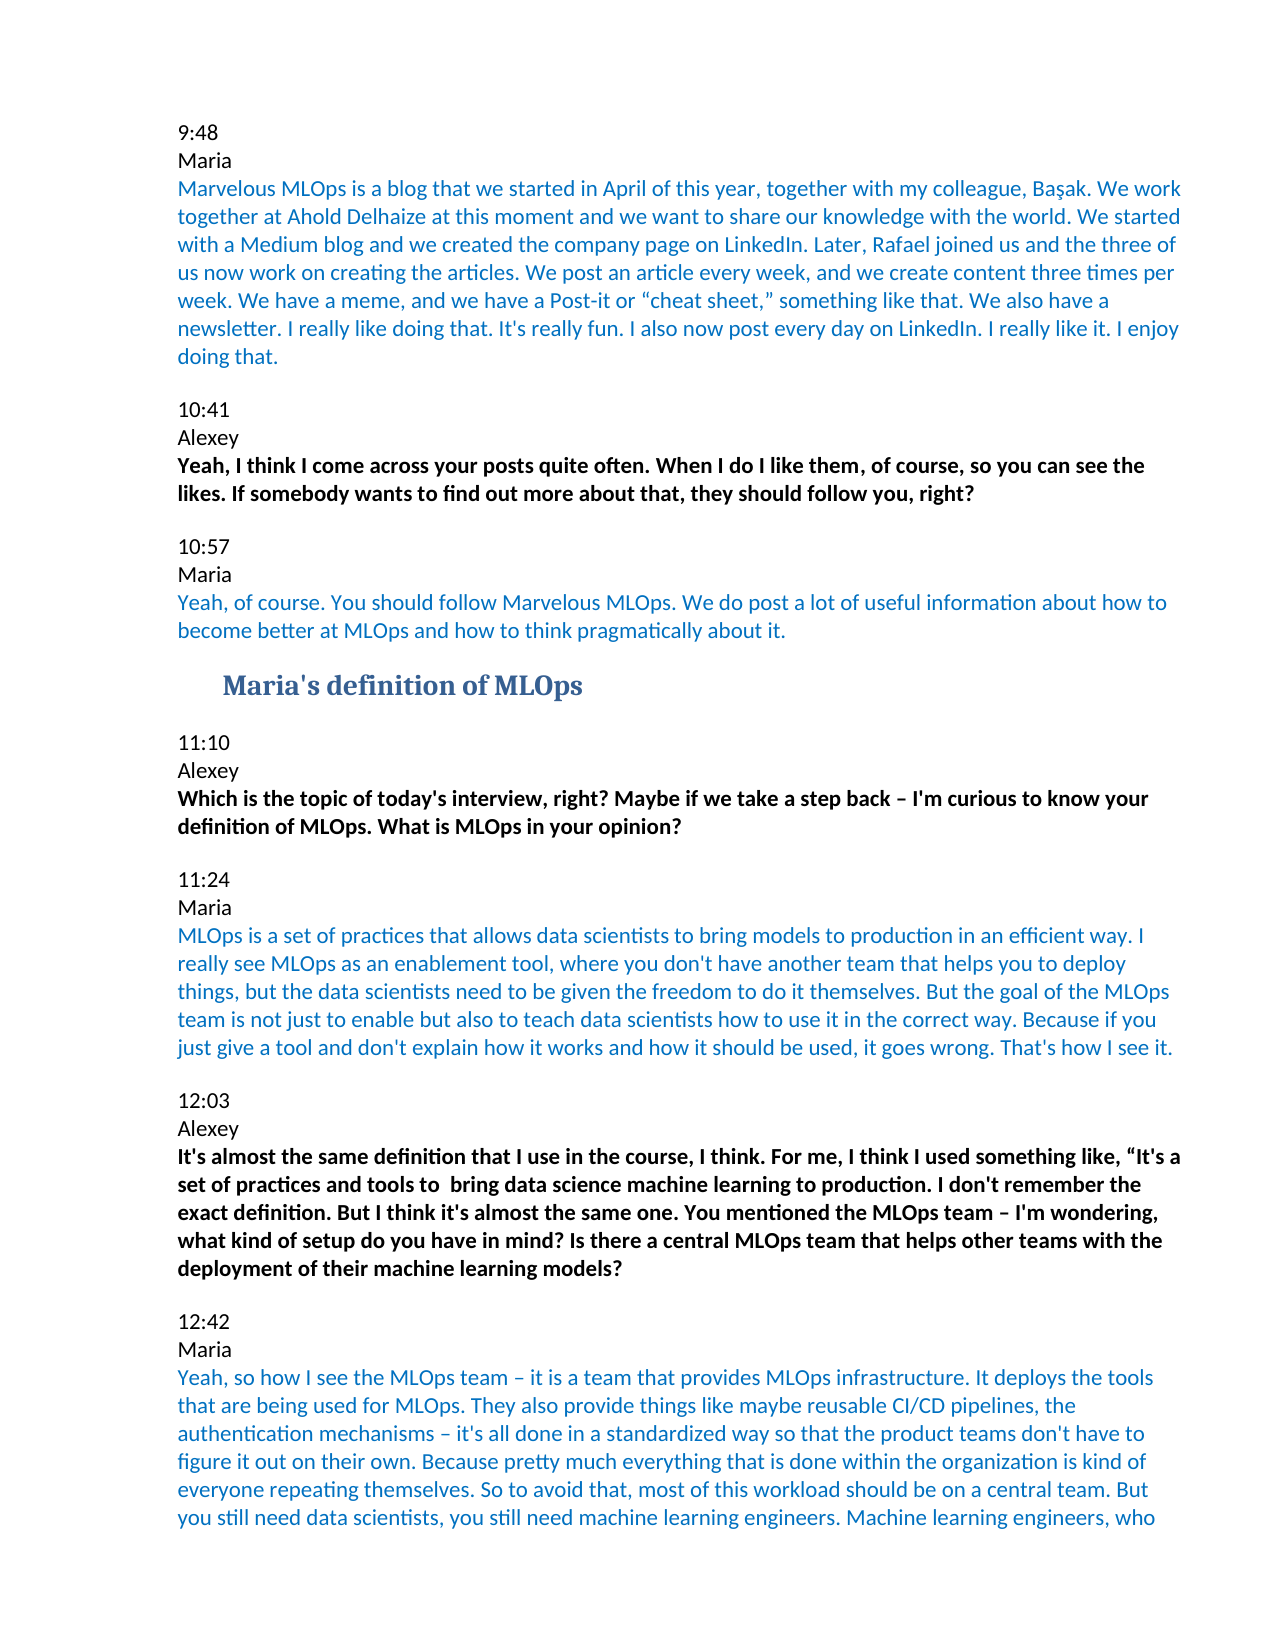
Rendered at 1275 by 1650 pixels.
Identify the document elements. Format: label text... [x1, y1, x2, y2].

subtitle Maria's definition of MLOps [177, 669, 1186, 703]
text Yeah, I think I come across your posts quite often. When I do I like them, of course, so you can see the likes. If somebody wants to find out more about that, they should follow you, right? [177, 451, 1186, 507]
text 9:48 [177, 118, 1186, 146]
text Alexey [177, 756, 1186, 784]
text Yeah, of course. You should follow Marvelous MLOps. We do post a lot of useful information about how to become better at MLOps and how to think pragmatically about it. [177, 588, 1186, 644]
text Maria [177, 146, 1186, 174]
text Maria [177, 893, 1186, 921]
text 10:57 [177, 532, 1186, 560]
text Which is the topic of today's interview, right? Maybe if we take a step back – I'm curious to know your definition of MLOps. What is MLOps in your opinion? [177, 784, 1186, 840]
text Alexey [177, 1114, 1186, 1142]
text 11:24 [177, 865, 1186, 893]
text 12:03 [177, 1086, 1186, 1114]
text 10:41 [177, 395, 1186, 423]
text Maria [177, 1335, 1186, 1363]
text Alexey [177, 423, 1186, 451]
text Marvelous MLOps is a blog that we started in April of this year, together with my colleague, Başak. We work together at Ahold Delhaize at this moment and we want to share our knowledge with the world. We started with a Medium blog and we created the company page on LinkedIn. Later, Rafael joined us and the three of us now work on creating the articles. We post an article every week, and we create content three times per week. We have a meme, and we have a Post-it or “cheat sheet,” something like that. We also have a newsletter. I really like doing that. It's really fun. I also now post every day on LinkedIn. I really like it. I enjoy doing that. [177, 174, 1186, 370]
text Maria [177, 560, 1186, 588]
text 11:10 [177, 728, 1186, 756]
text 12:42 [177, 1307, 1186, 1335]
text MLOps is a set of practices that allows data scientists to bring models to production in an efficient way. I really see MLOps as an enablement tool, where you don't have another team that helps you to deploy things, but the data scientists need to be given the freedom to do it themselves. But the goal of the MLOps team is not just to enable but also to teach data scientists how to use it in the correct way. Because if you just give a tool and don't explain how it works and how it should be used, it goes wrong. That's how I see it. [177, 921, 1186, 1061]
text It's almost the same definition that I use in the course, I think. For me, I think I used something like, “It's a set of practices and tools to bring data science machine learning to production. I don't remember the exact definition. But I think it's almost the same one. You mentioned the MLOps team – I'm wondering, what kind of setup do you have in mind? Is there a central MLOps team that helps other teams with the deployment of their machine learning models? [177, 1142, 1186, 1282]
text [177, 1363, 1186, 1532]
